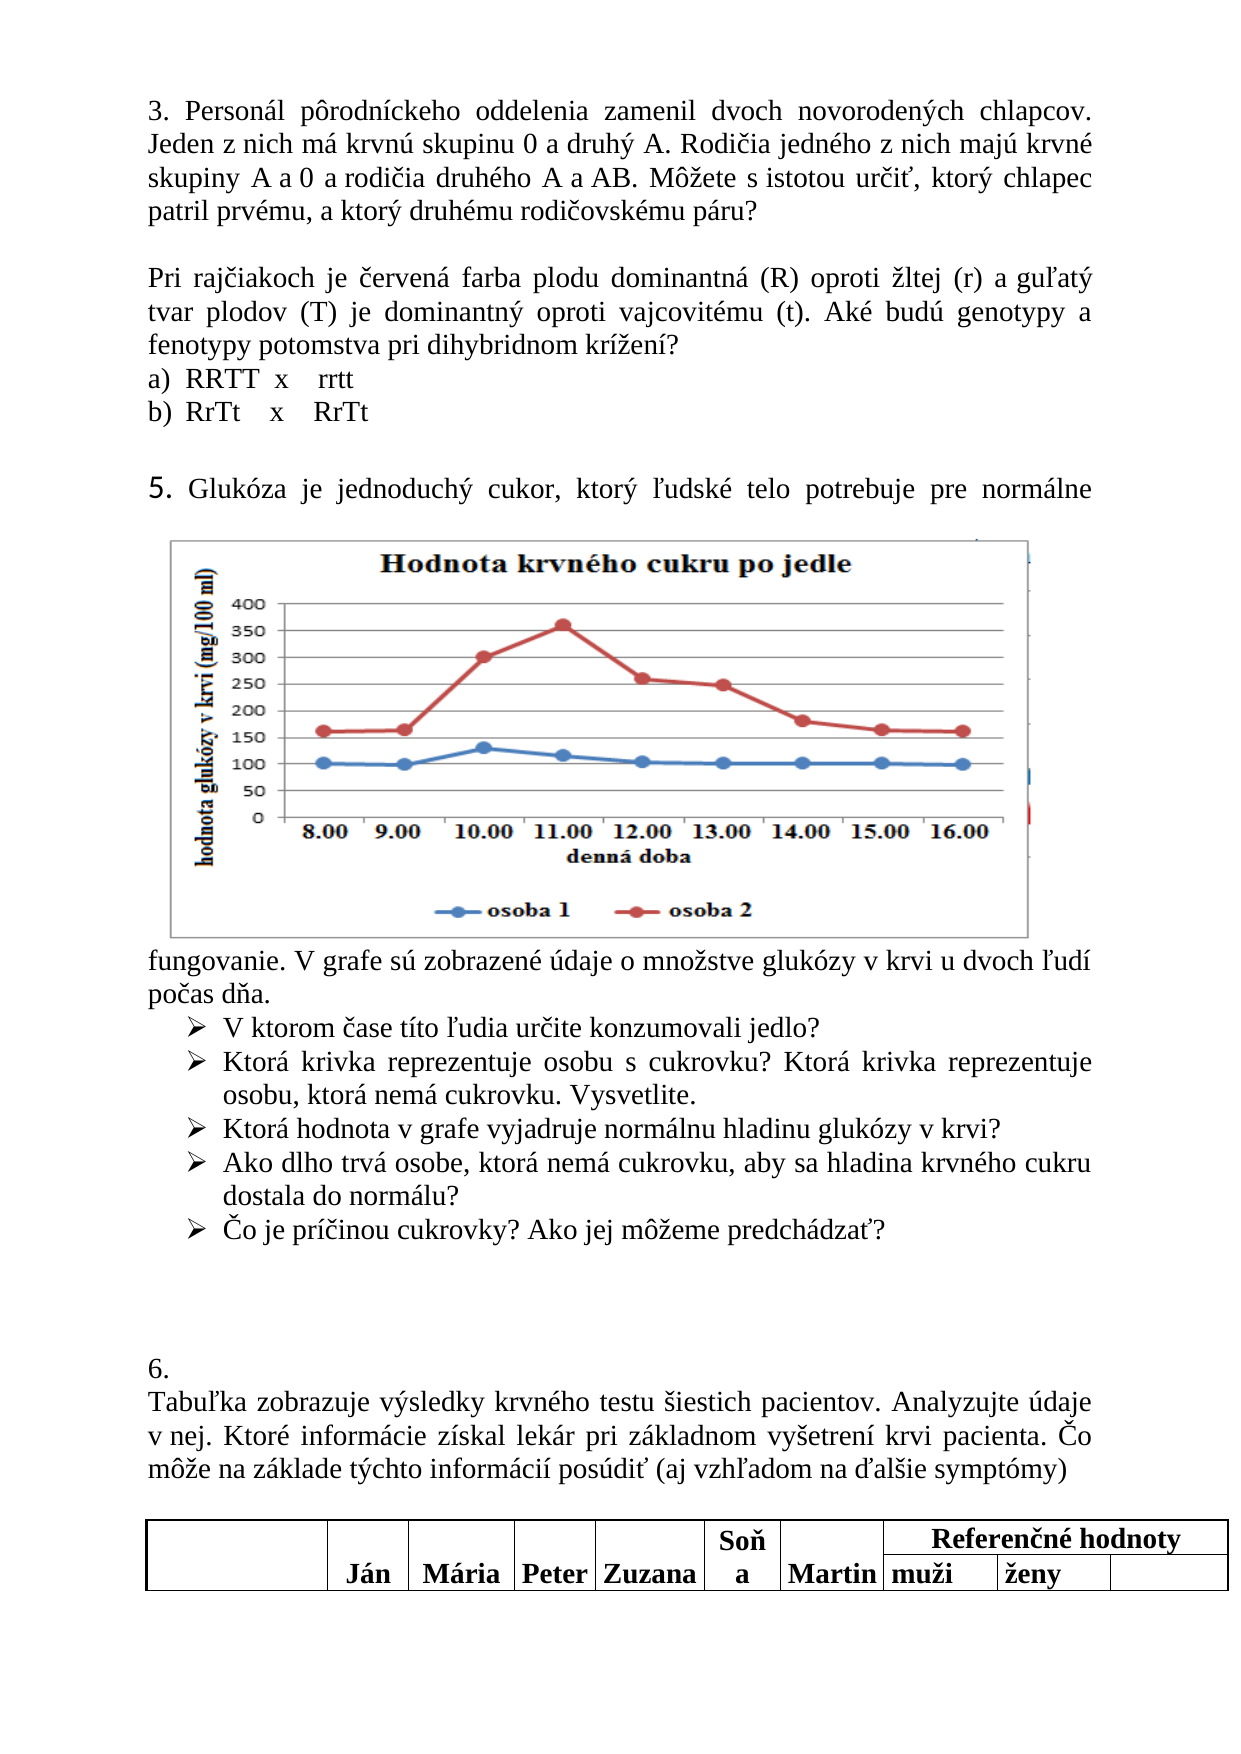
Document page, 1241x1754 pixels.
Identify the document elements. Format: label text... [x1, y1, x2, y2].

table_header Ján [328, 1521, 408, 1590]
table_header Mária [409, 1521, 514, 1590]
table_header Soňa [705, 1521, 780, 1590]
table_header [148, 1521, 327, 1590]
table_cell [1111, 1555, 1227, 1590]
list Ako dlho trvá osobe, ktorá nemá cukrovku, aby sa hladina krvného cukru dostala do normálu? [185, 1145, 1093, 1212]
list Čo je príčinou cukrovky? Ako jej môžeme predchádzať? [185, 1212, 1093, 1246]
table_header Zuzana [596, 1521, 704, 1590]
text 3. Personál pôrodníckeho oddelenia zamenil dvoch novorodených chlapcov. Jeden z nich má krvnú skupinu 0 a druhý A. Rodičia jedného z nich majú krvné skupiny A a 0 a rodičia druhého A a AB. Môžete s istotou určiť, ktorý chlapec patril prvému, a ktorý druhému rodičovskému páru? [148, 93, 1093, 227]
text Tabuľka zobrazuje výsledky krvného testu šiestich pacientov. Analyzujte údaje v nej. Ktoré informácie získal lekár pri základnom vyšetrení krvi pacienta. Čo môže na základe týchto informácií posúdiť (aj vzhľadom na ďalšie symptómy) [148, 1384, 1093, 1485]
text 6. [148, 1351, 1093, 1384]
list RrTt x RrTt [148, 394, 1093, 428]
list V ktorom čase títo ľudia určite konzumovali jedlo? [185, 1010, 1093, 1044]
list Ktorá krivka reprezentuje osobu s cukrovku? Ktorá krivka reprezentuje osobu, ktorá nemá cukrovku. Vysvetlite. [185, 1044, 1093, 1111]
text Pri rajčiakoch je červená farba plodu dominantná (R) oproti žltej (r) a guľatý tvar plodov (T) je dominantný oproti vajcovitému (t). Aké budú genotypy a fenotypy potomstva pri dihybridnom krížení? [148, 260, 1093, 361]
picture [162, 534, 1034, 938]
table_header Peter [515, 1521, 595, 1590]
table_cell ženy [998, 1555, 1110, 1590]
table_header Martin [781, 1521, 883, 1590]
table_cell muži [884, 1555, 997, 1590]
list RRTT x rrtt [148, 361, 1093, 394]
table_header Referenčné hodnoty [884, 1521, 1227, 1554]
list Ktorá hodnota v grafe vyjadruje normálnu hladinu glukózy v krvi? [185, 1111, 1093, 1145]
